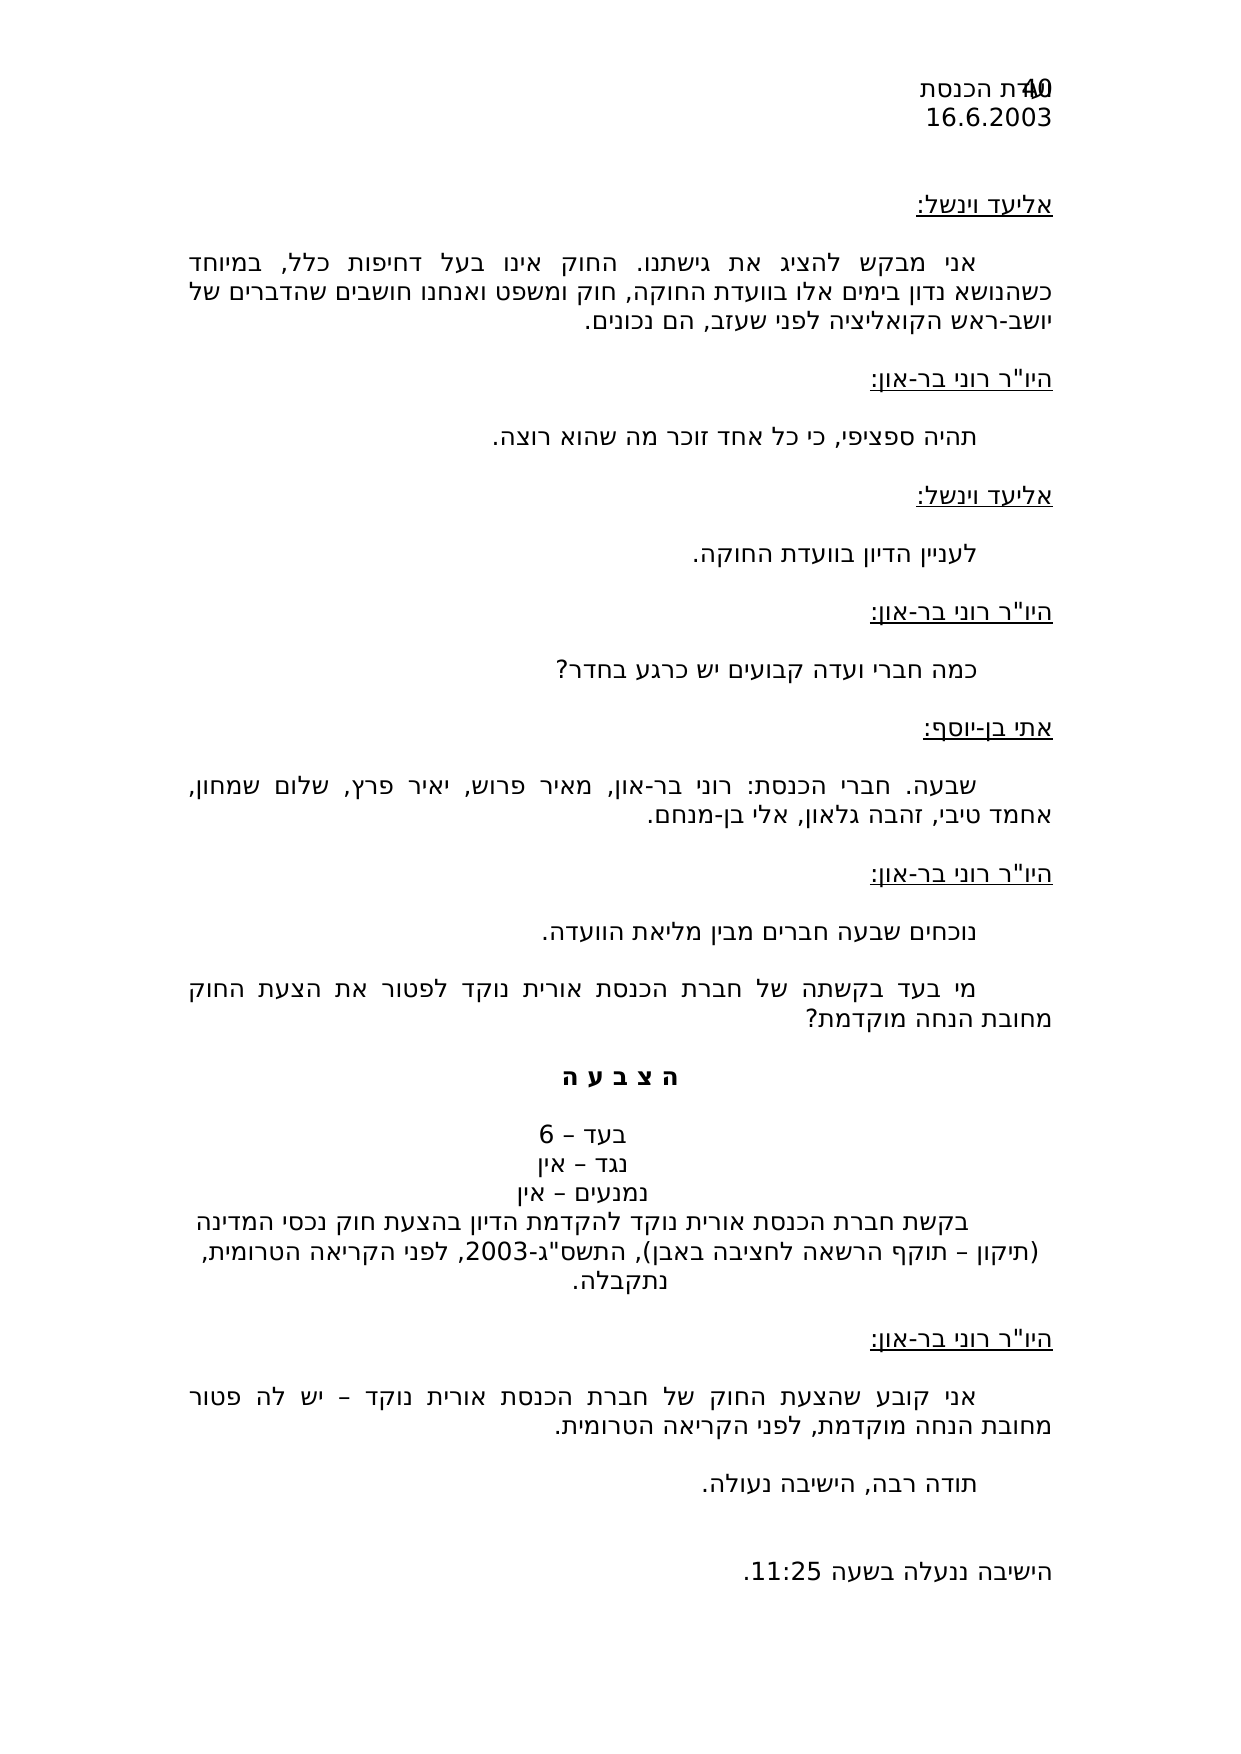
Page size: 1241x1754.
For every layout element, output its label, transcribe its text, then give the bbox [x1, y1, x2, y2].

text תודה רבה, הישיבה נעולה. [187, 1469, 1053, 1498]
text מי בעד בקשתה של חברת הכנסת אורית נוקד לפטור את הצעת החוק מחובת הנחה מוקדמת? [187, 974, 1053, 1033]
text הישיבה ננעלה בשעה 11:25. [187, 1498, 1053, 1586]
text נמנעים – אין [187, 1178, 1053, 1207]
text נגד – אין [187, 1149, 1053, 1178]
text היו"ר רוני בר-און: [187, 568, 1053, 626]
text ה צ ב ע ה [187, 1033, 1053, 1091]
text היו"ר רוני בר-און: [187, 829, 1053, 888]
text אני קובע שהצעת החוק של חברת הכנסת אורית נוקד – יש לה פטור מחובת הנחה מוקדמת, לפני הקריאה הטרומית. [187, 1382, 1053, 1440]
text היו"ר רוני בר-און: [187, 335, 1053, 394]
text נוכחים שבעה חברים מבין מליאת הוועדה. [187, 917, 1053, 946]
text אני מבקש להציג את גישתנו. החוק אינו בעל דחיפות כלל, במיוחד כשהנושא נדון בימים אלו בוועדת החוקה, חוק ומשפט ואנחנו חושבים שהדברים של יושב-ראש הקואליציה לפני שעזב, הם נכונים. [187, 248, 1053, 335]
text היו"ר רוני בר-און: [187, 1295, 1053, 1353]
text כמה חברי ועדה קבועים יש כרגע בחדר? [187, 655, 1053, 684]
text אליעד וינשל: [187, 452, 1053, 510]
text תהיה ספציפי, כי כל אחד זוכר מה שהוא רוצה. [187, 422, 1053, 452]
text שבעה. חברי הכנסת: רוני בר-און, מאיר פרוש, יאיר פרץ, שלום שמחון, אחמד טיבי, זהבה גלאון, אלי בן-מנחם. [187, 771, 1053, 829]
text אתי בן-יוסף: [187, 684, 1053, 742]
text בקשת חברת הכנסת אורית נוקד להקדמת הדיון בהצעת חוק נכסי המדינה (תיקון – תוקף הרשאה לחציבה באבן), התשס"ג-2003, לפני הקריאה הטרומית, נתקבלה. [187, 1207, 1053, 1295]
text בעד – 6 [187, 1120, 1053, 1149]
text לעניין הדיון בוועדת החוקה. [187, 539, 1053, 568]
text אליעד וינשל: [187, 161, 1053, 219]
